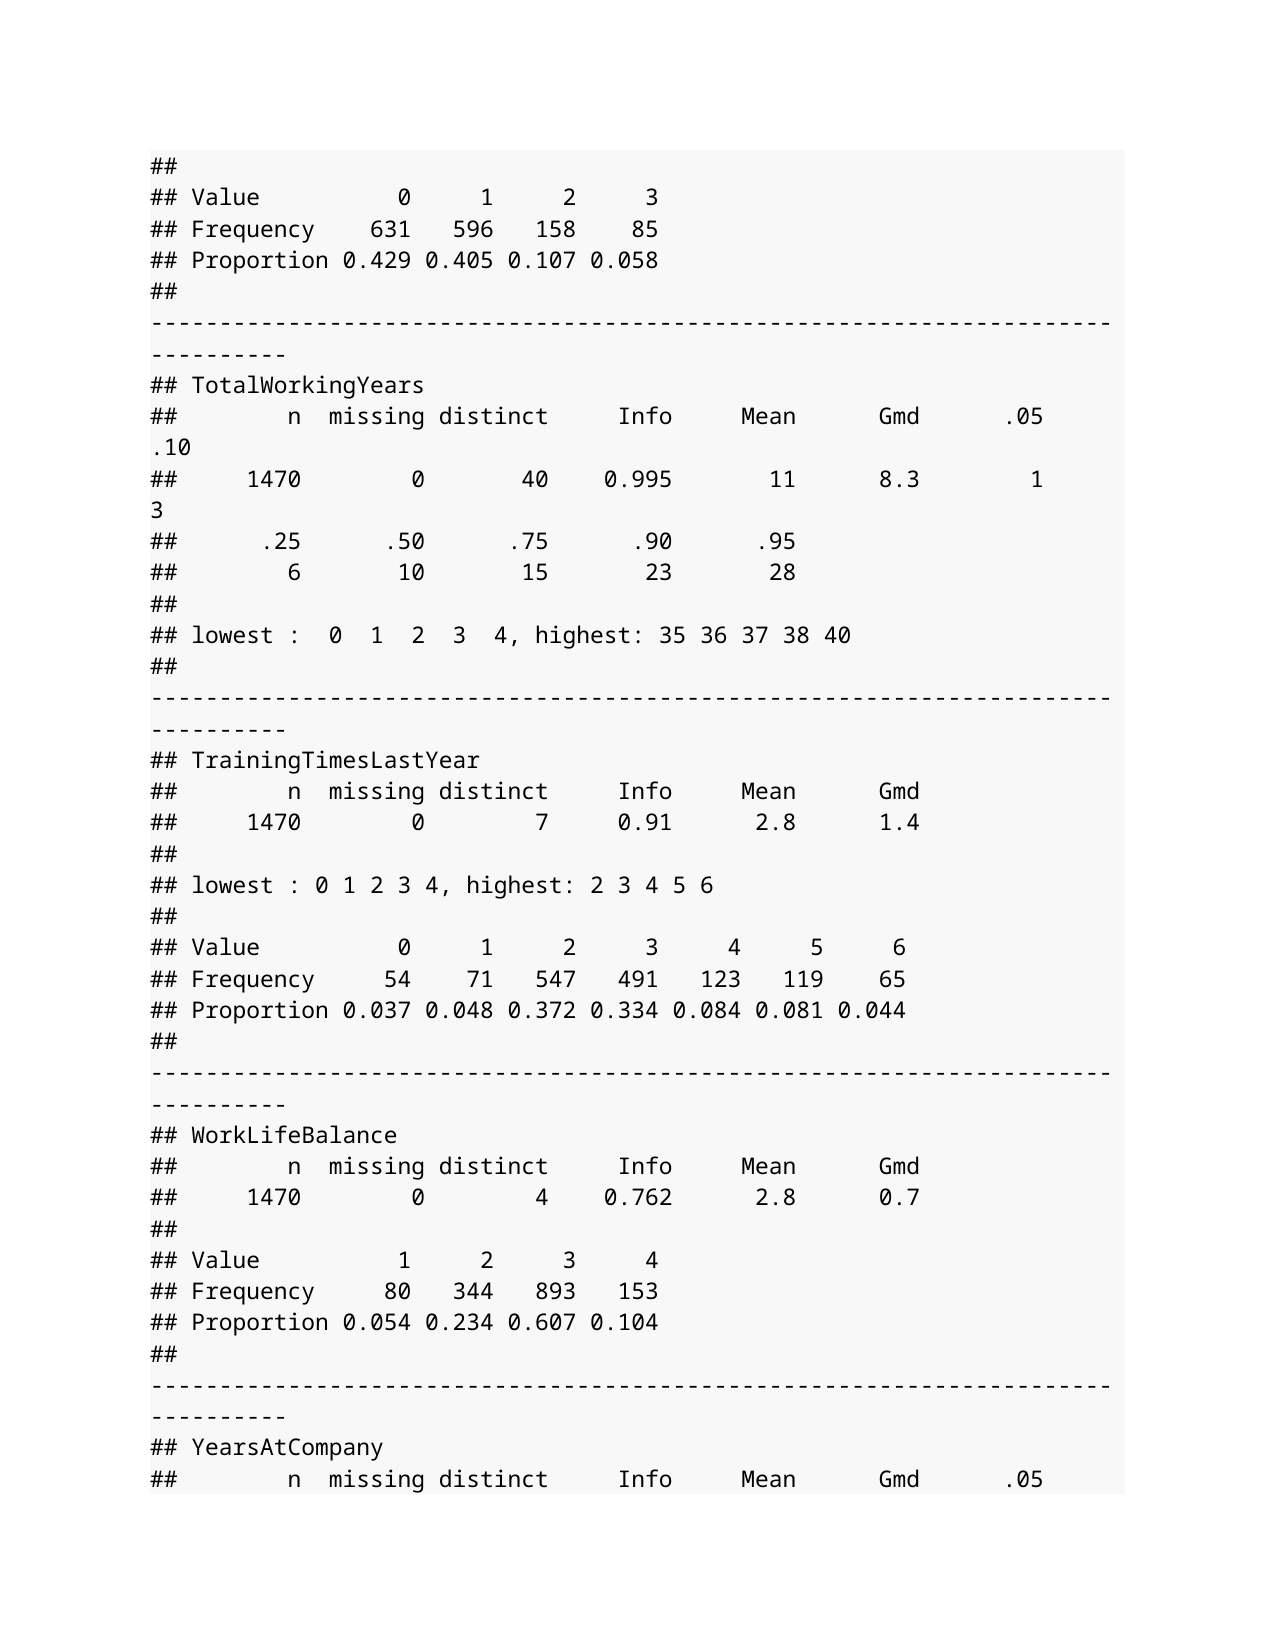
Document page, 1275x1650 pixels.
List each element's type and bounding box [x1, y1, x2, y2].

text [150, 150, 1125, 1494]
